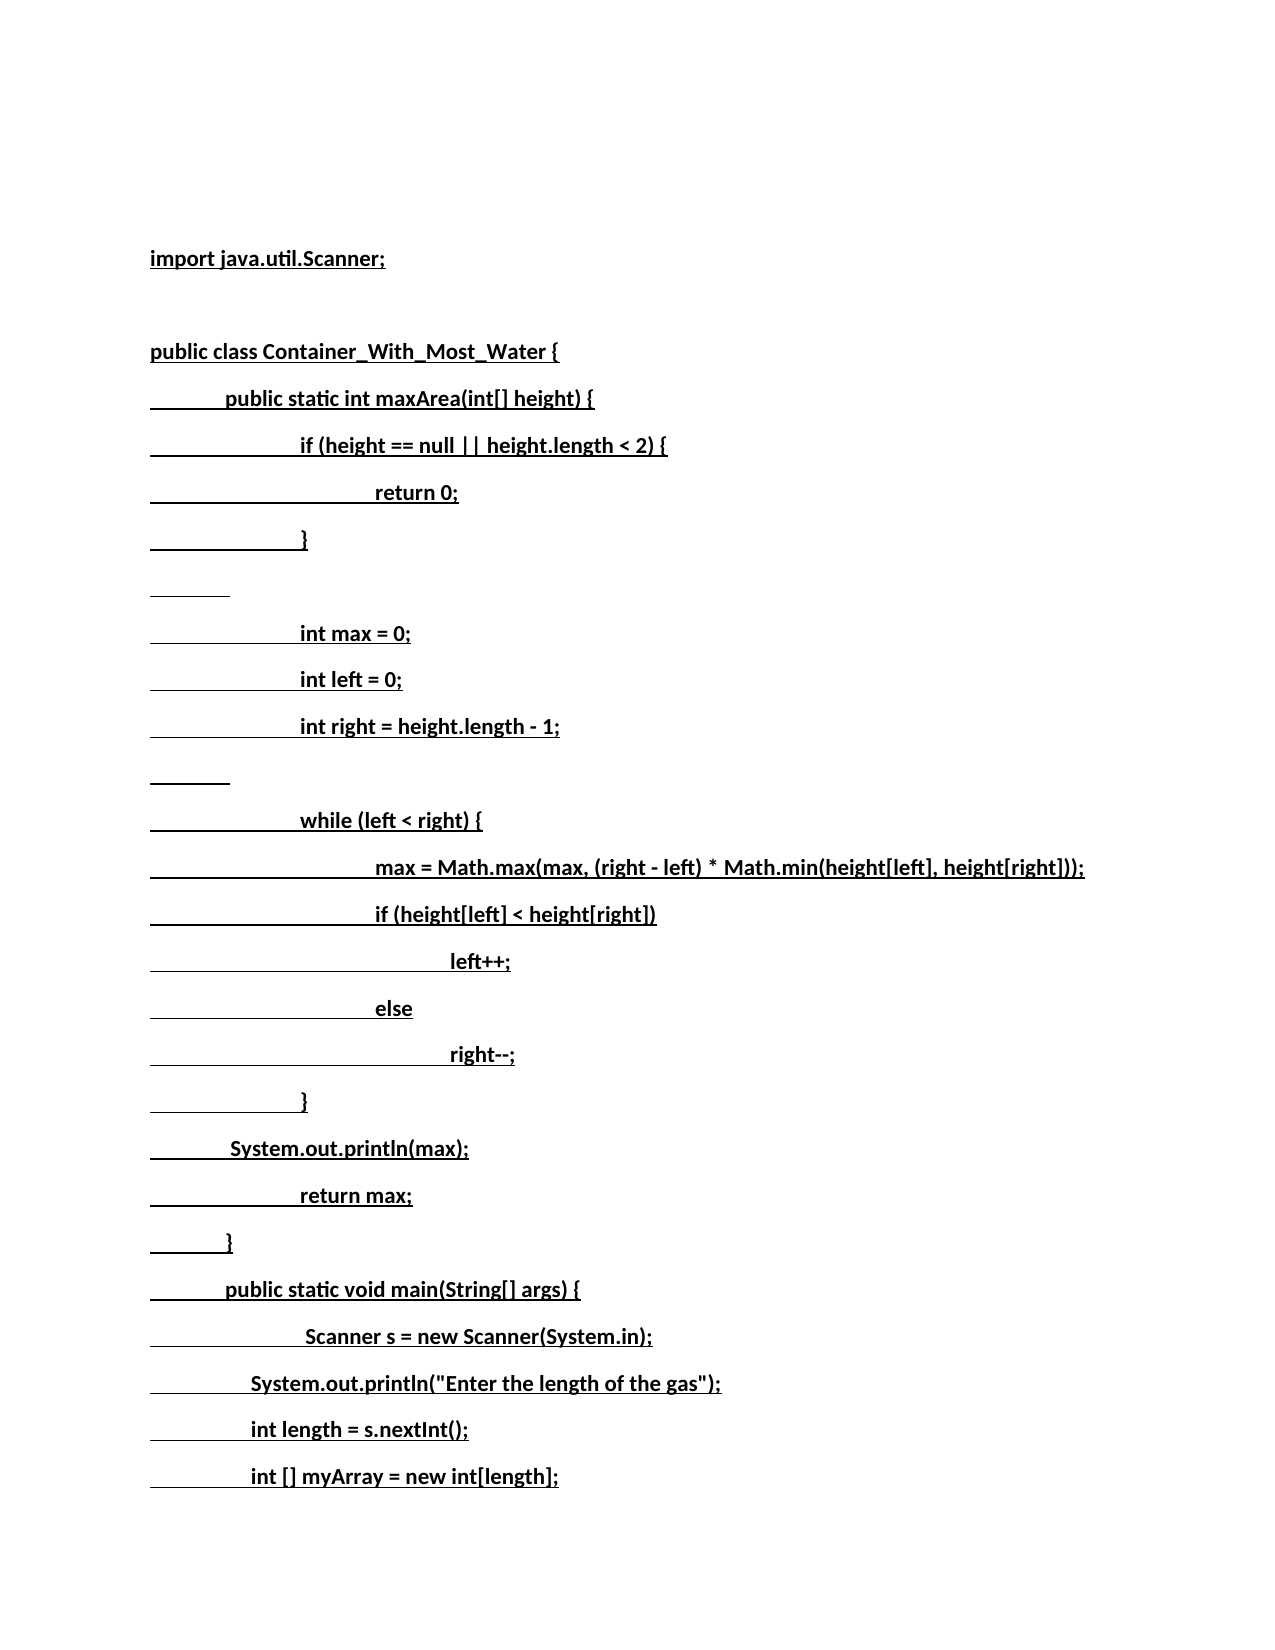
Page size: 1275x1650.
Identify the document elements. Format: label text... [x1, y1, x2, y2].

text int left = 0; [150, 666, 1125, 694]
text } [150, 1228, 1125, 1256]
text int length = s.nextInt(); [150, 1416, 1125, 1444]
text return 0; [150, 478, 1125, 506]
text if (height == null || height.length < 2) { [150, 431, 1125, 459]
text public static int maxArea(int[] height) { [150, 384, 1125, 412]
text System.out.println(max); [150, 1134, 1125, 1162]
text int right = height.length - 1; [150, 712, 1125, 741]
text import java.util.Scanner; [150, 244, 1125, 272]
text System.out.println("Enter the length of the gas"); [150, 1369, 1125, 1397]
text public class Container_With_Most_Water { [150, 337, 1125, 366]
text } [150, 525, 1125, 553]
text else [150, 994, 1125, 1022]
text } [150, 1087, 1125, 1116]
text public static void main(String[] args) { [150, 1275, 1125, 1303]
text while (left < right) { [150, 806, 1125, 834]
text Scanner s = new Scanner(System.in); [150, 1322, 1125, 1350]
text max = Math.max(max, (right - left) * Math.min(height[left], height[right])); [150, 853, 1125, 881]
text int [] myArray = new int[length]; [150, 1462, 1125, 1491]
text return max; [150, 1181, 1125, 1209]
text left++; [150, 947, 1125, 975]
text if (height[left] < height[right]) [150, 900, 1125, 928]
text int max = 0; [150, 619, 1125, 647]
text right--; [150, 1041, 1125, 1069]
